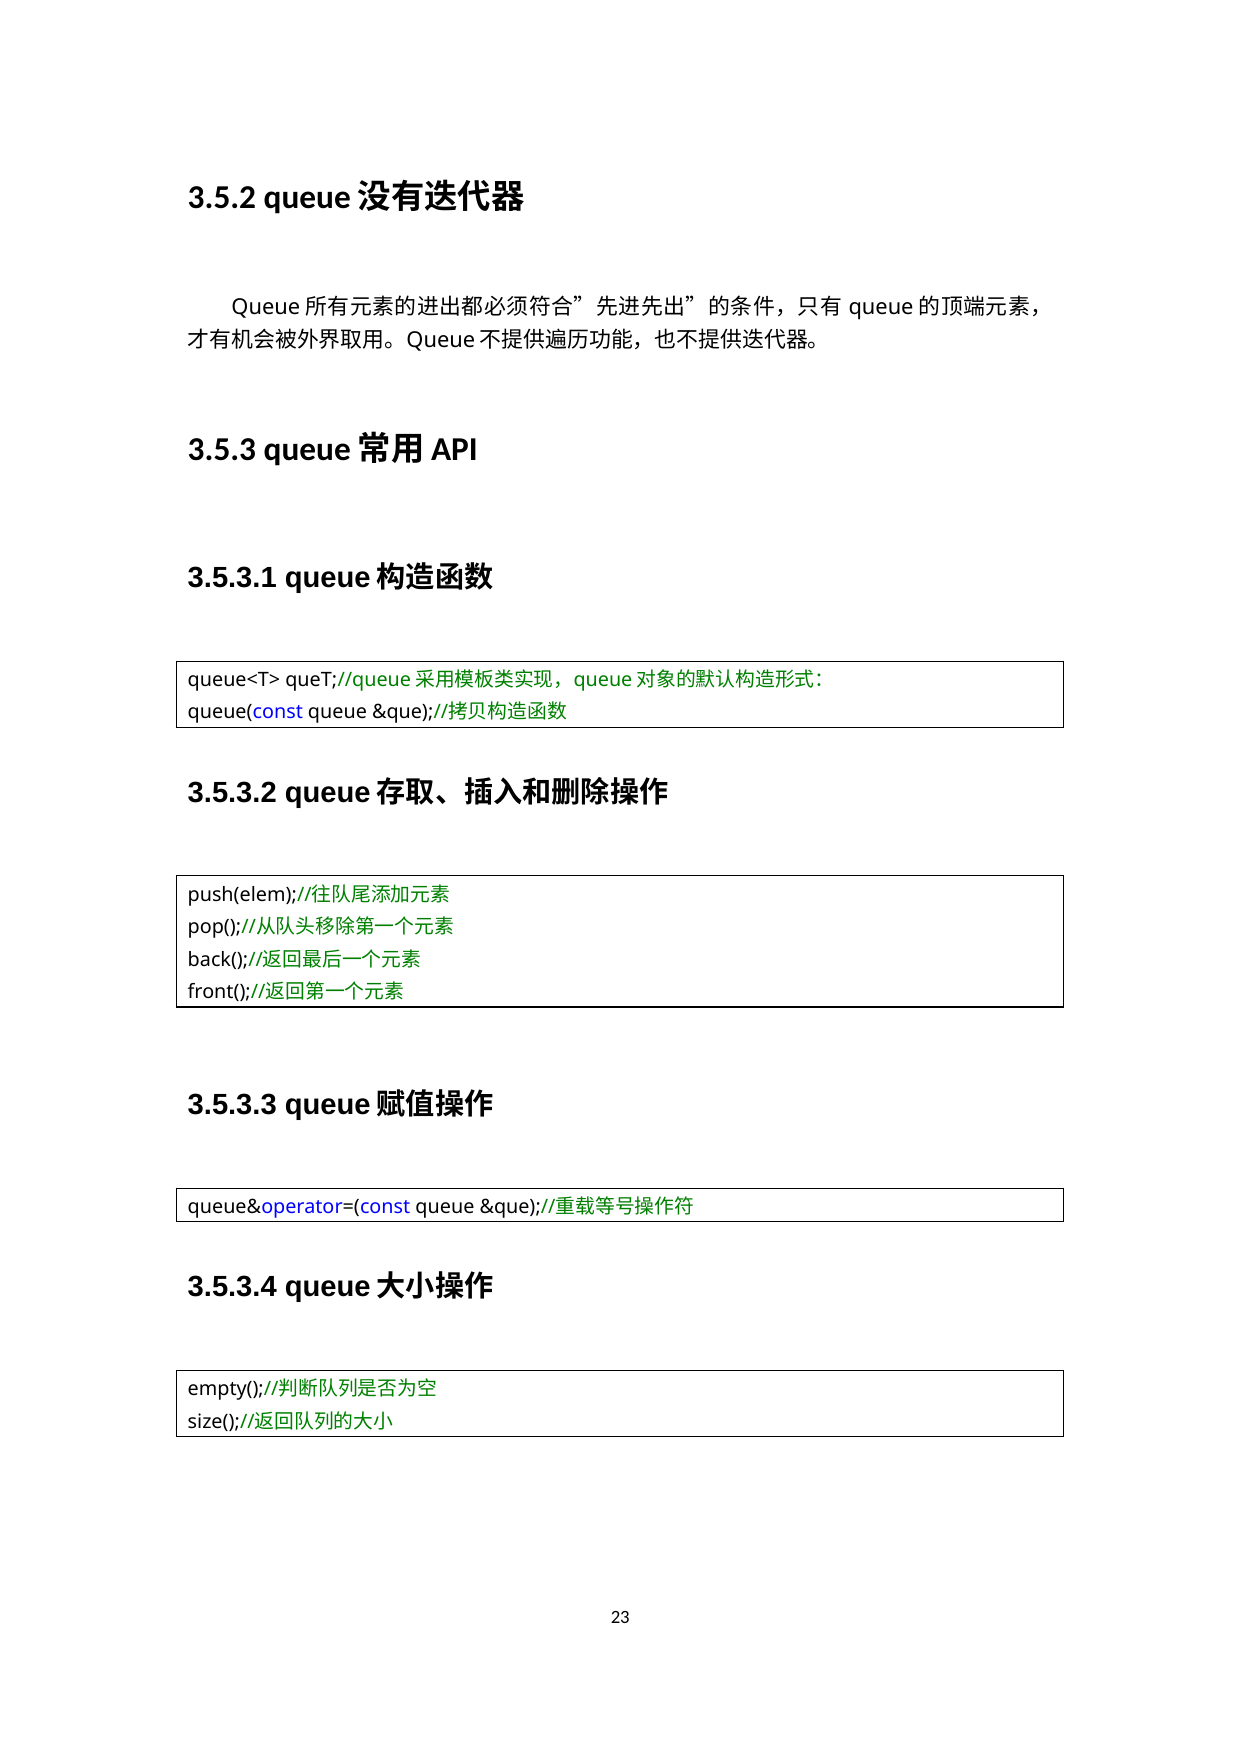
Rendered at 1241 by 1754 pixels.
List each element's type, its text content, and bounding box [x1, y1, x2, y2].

subtitle 3.5.2 queue没有迭代器 [187, 162, 1053, 227]
table_header empty();//判断队列是否为空 size();//返回队列的大小 [177, 1371, 1063, 1436]
subtitle 3.5.3.4 queue大小操作 [187, 1251, 1053, 1316]
table_header queue&operator=(const queue &que);//重载等号操作符 [177, 1189, 1063, 1221]
subtitle 3.5.3.1 queue构造函数 [187, 542, 1053, 607]
subtitle 3.5.3 queue常用API [187, 413, 1053, 478]
subtitle 3.5.3.2 queue存取、插入和删除操作 [187, 757, 1053, 822]
text Queue所有元素的进出都必须符合”先进先出”的条件，只有queue的顶端元素，才有机会被外界取用。Queue不提供遍历功能，也不提供迭代器。 [187, 289, 1053, 354]
table_header push(elem);//往队尾添加元素 pop();//从队头移除第一个元素 back();//返回最后一个元素 front();//返回第一个元素 [177, 876, 1063, 1006]
subtitle 3.5.3.3 queue赋值操作 [187, 1069, 1053, 1134]
table_header queue<T> queT;//queue采用模板类实现，queue对象的默认构造形式： queue(const queue &que);//拷贝构造函数 [177, 662, 1063, 727]
